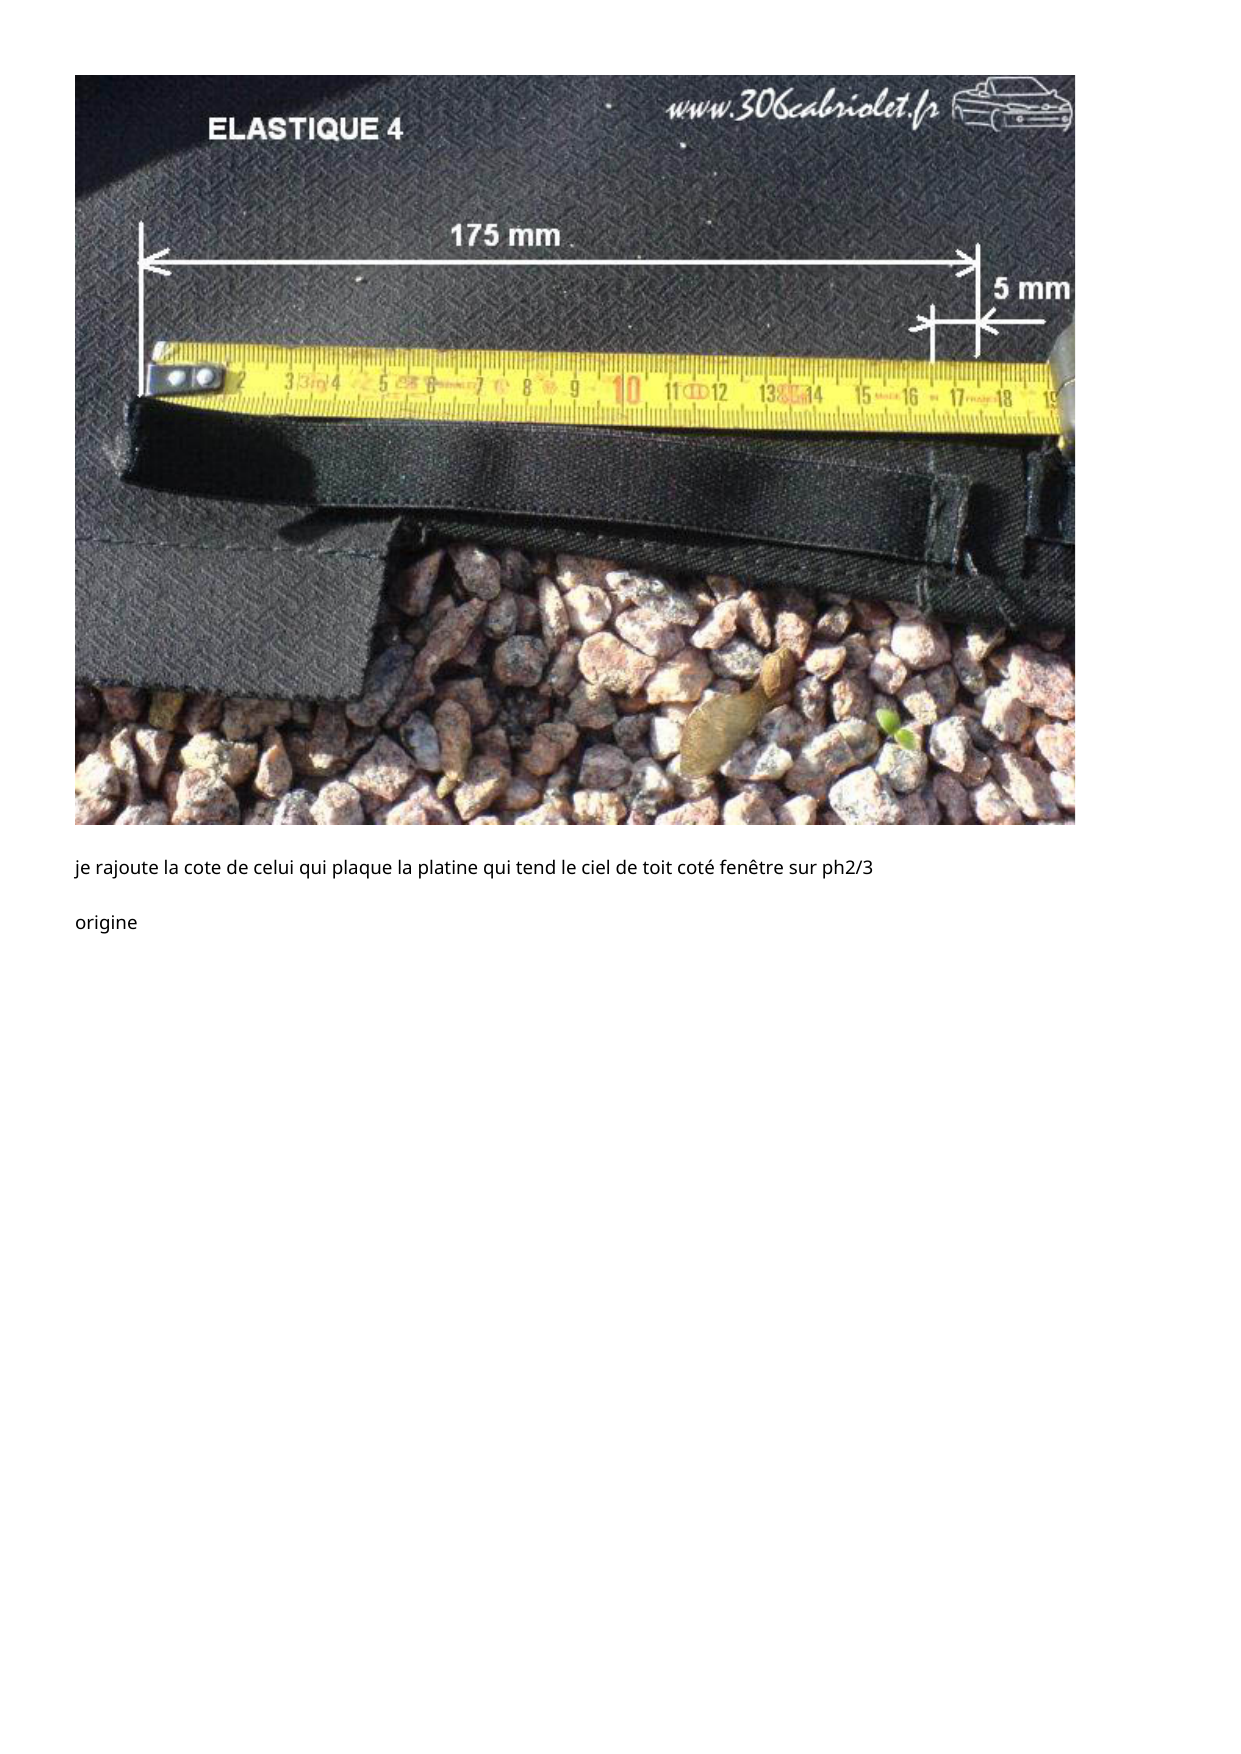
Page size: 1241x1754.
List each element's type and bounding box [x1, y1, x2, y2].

picture [75, 75, 1075, 825]
text [75, 75, 1165, 935]
